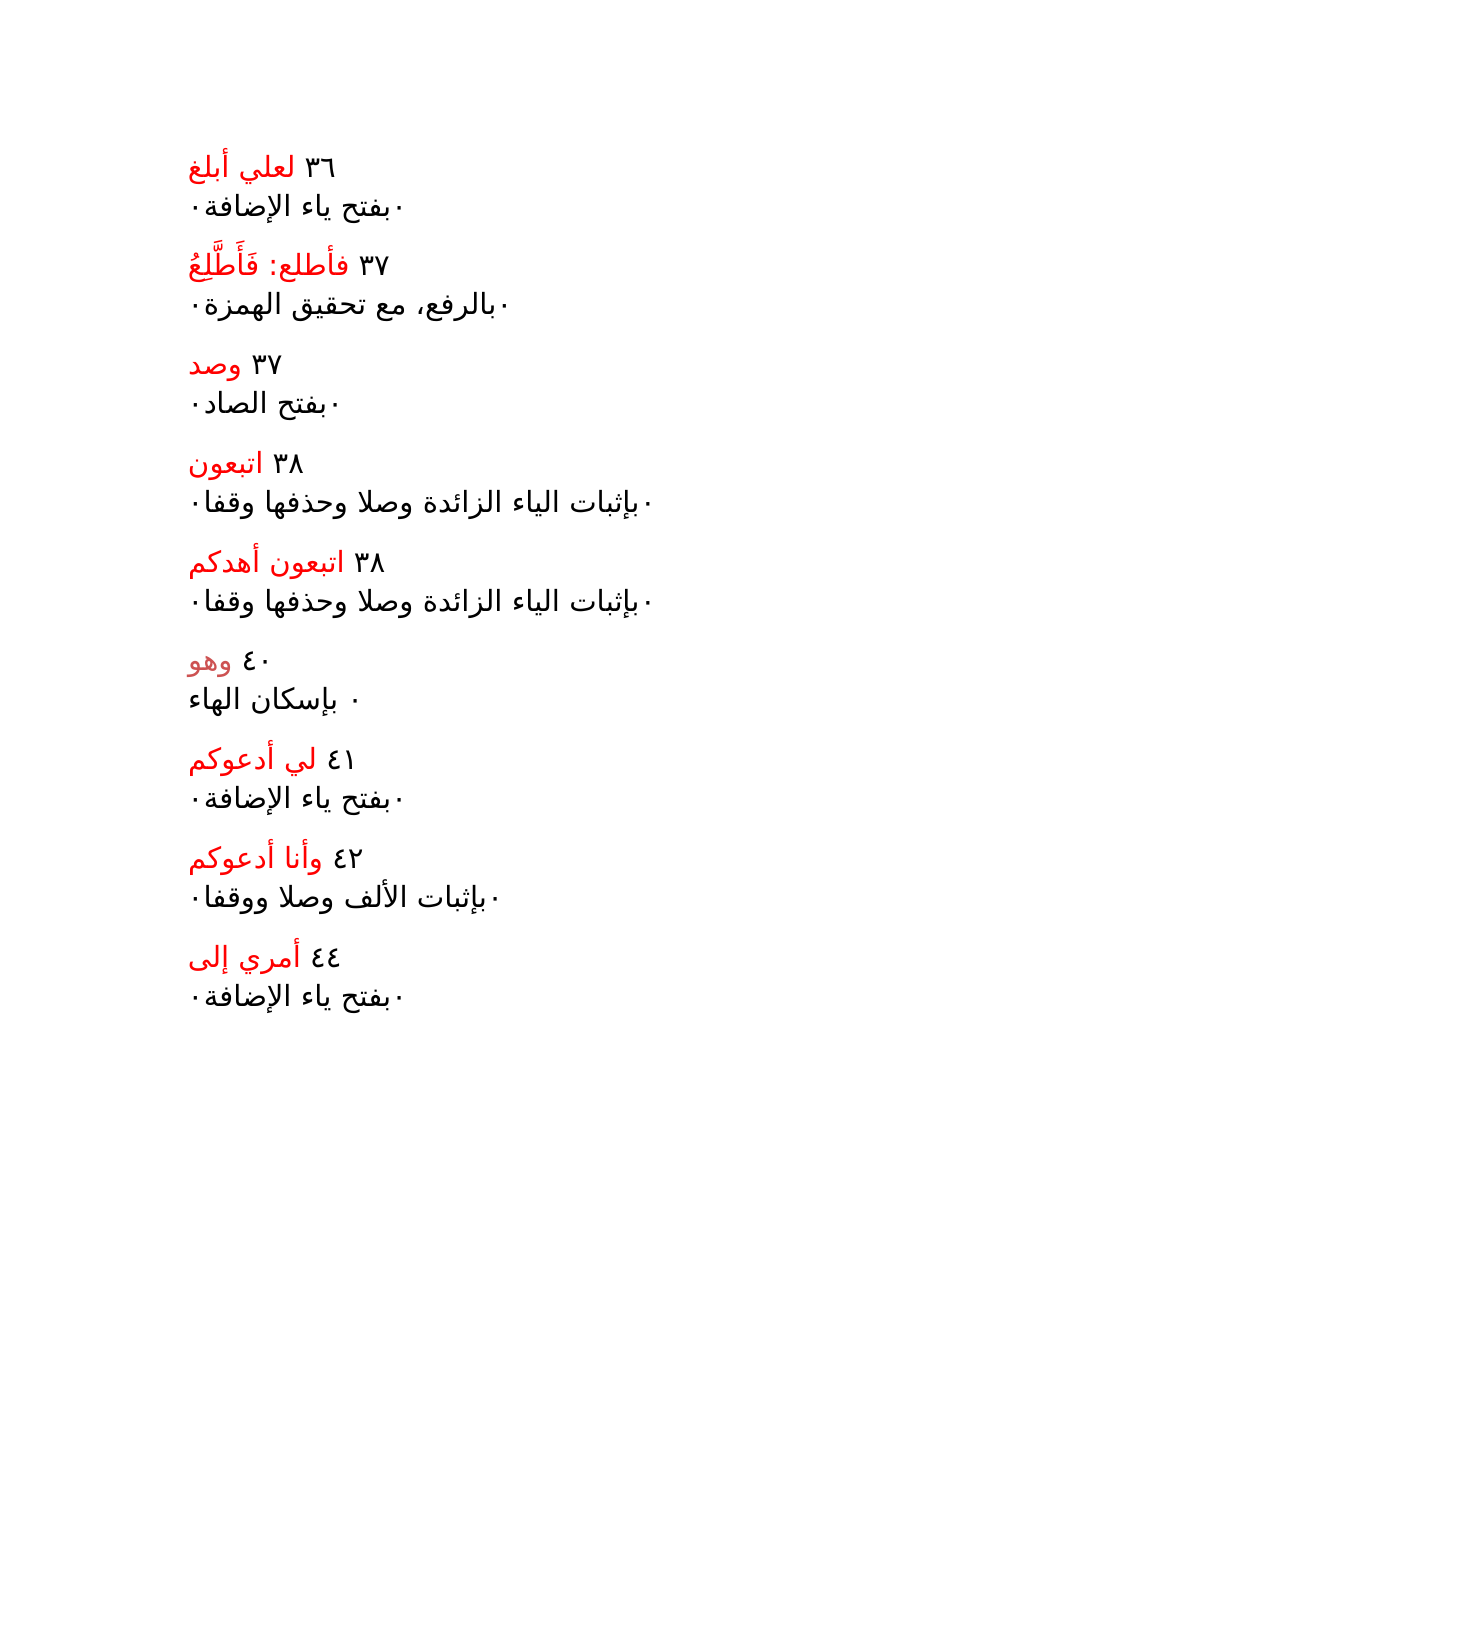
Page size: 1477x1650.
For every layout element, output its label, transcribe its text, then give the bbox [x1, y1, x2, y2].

text ٤١ لي أدعوكم ٠بفتح ياء الإضافة٠ [187, 742, 1289, 815]
text ٣٦ لعلي أبلغ ٠بفتح ياء الإضافة٠ [187, 150, 1289, 223]
text ٣٨ اتبعون أهدكم ٠بإثبات الياء الزائدة وصلا وحذفها وقفا٠ [187, 545, 1289, 618]
text ٣٧ وصد ٠بفتح الصاد٠ [187, 347, 1289, 420]
text ٣٨ اتبعون ٠بإثبات الياء الزائدة وصلا وحذفها وقفا٠ [187, 446, 1289, 519]
text ٤٠ وهو ٠ بإسكان الهاء [187, 644, 1289, 717]
text ٤٢ وأنا أدعوكم ٠بإثبات الألف وصلا ووقفا٠ [187, 841, 1289, 914]
text ٣٧ فأطلع: فَأَطَّلِعُ ٠بالرفع، مع تحقيق الهمزة٠ [187, 249, 1289, 322]
text ٤٤ أمري إلى ٠بفتح ياء الإضافة٠ [187, 940, 1289, 1013]
